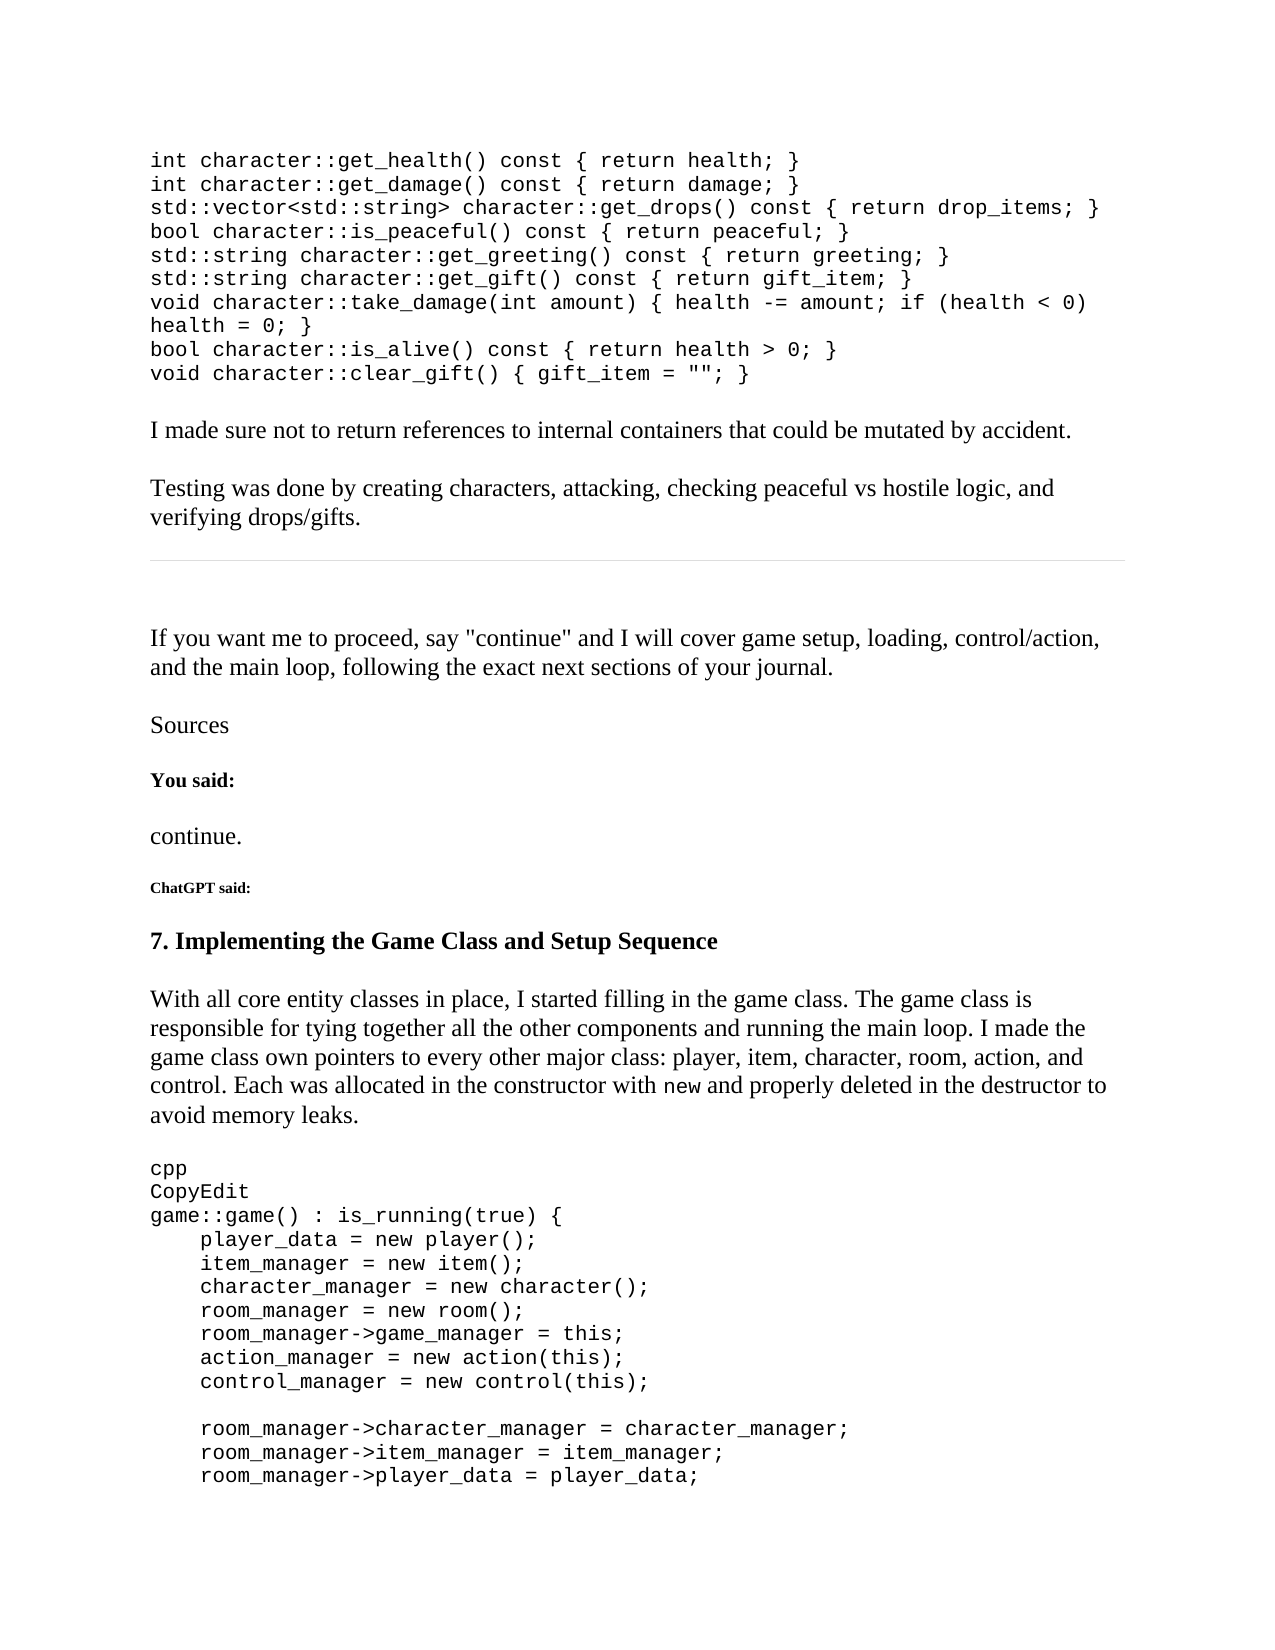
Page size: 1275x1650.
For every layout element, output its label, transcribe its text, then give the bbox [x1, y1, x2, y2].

text CopyEdit [150, 1182, 1125, 1205]
text You said: [150, 768, 1125, 792]
text player_data = new player(); [150, 1229, 1125, 1252]
text action_manager = new action(this); [150, 1347, 1125, 1371]
text room_manager->character_manager = character_manager; [150, 1418, 1125, 1442]
text ChatGPT said: [150, 879, 1125, 897]
text item_manager = new item(); [150, 1252, 1125, 1276]
text 7. Implementing the Game Class and Setup Sequence [150, 926, 1125, 955]
text void character::clear_gift() { gift_item = ""; } [150, 363, 1125, 386]
text room_manager->game_manager = this; [150, 1323, 1125, 1347]
text void character::take_damage(int amount) { health -= amount; if (health < 0) health = 0; } [150, 292, 1125, 339]
text continue. [150, 821, 1125, 850]
text I made sure not to return references to internal containers that could be mutated by accident. [150, 416, 1125, 444]
text room_manager->player_data = player_data; [150, 1465, 1125, 1489]
text room_manager = new room(); [150, 1300, 1125, 1323]
text room_manager->item_manager = item_manager; [150, 1442, 1125, 1465]
text cpp [150, 1158, 1125, 1182]
text std::vector<std::string> character::get_drops() const { return drop_items; } [150, 197, 1125, 221]
text control_manager = new control(this); [150, 1371, 1125, 1394]
text game::game() : is_running(true) { [150, 1205, 1125, 1229]
text bool character::is_peaceful() const { return peaceful; } [150, 221, 1125, 244]
text std::string character::get_greeting() const { return greeting; } [150, 244, 1125, 268]
text character_manager = new character(); [150, 1276, 1125, 1300]
text With all core entity classes in place, I started filling in the game class. The game class is responsible for tying together all the other components and running the main loop. I made the game class own pointers to every other major class: player, item, character, room, action, and control. Each was allocated in the constructor with new and properly deleted in the destructor to avoid memory leaks. [150, 984, 1125, 1129]
text If you want me to proceed, say "continue" and I will cover game setup, loading, control/action, and the main loop, following the exact next sections of your journal. [150, 623, 1125, 681]
text int character::get_health() const { return health; } [150, 150, 1125, 174]
text int character::get_damage() const { return damage; } [150, 174, 1125, 197]
text bool character::is_alive() const { return health > 0; } [150, 339, 1125, 363]
text std::string character::get_gift() const { return gift_item; } [150, 268, 1125, 292]
text Testing was done by creating characters, attacking, checking peaceful vs hostile logic, and verifying drops/gifts. [150, 473, 1125, 531]
text Sources [150, 710, 1125, 739]
